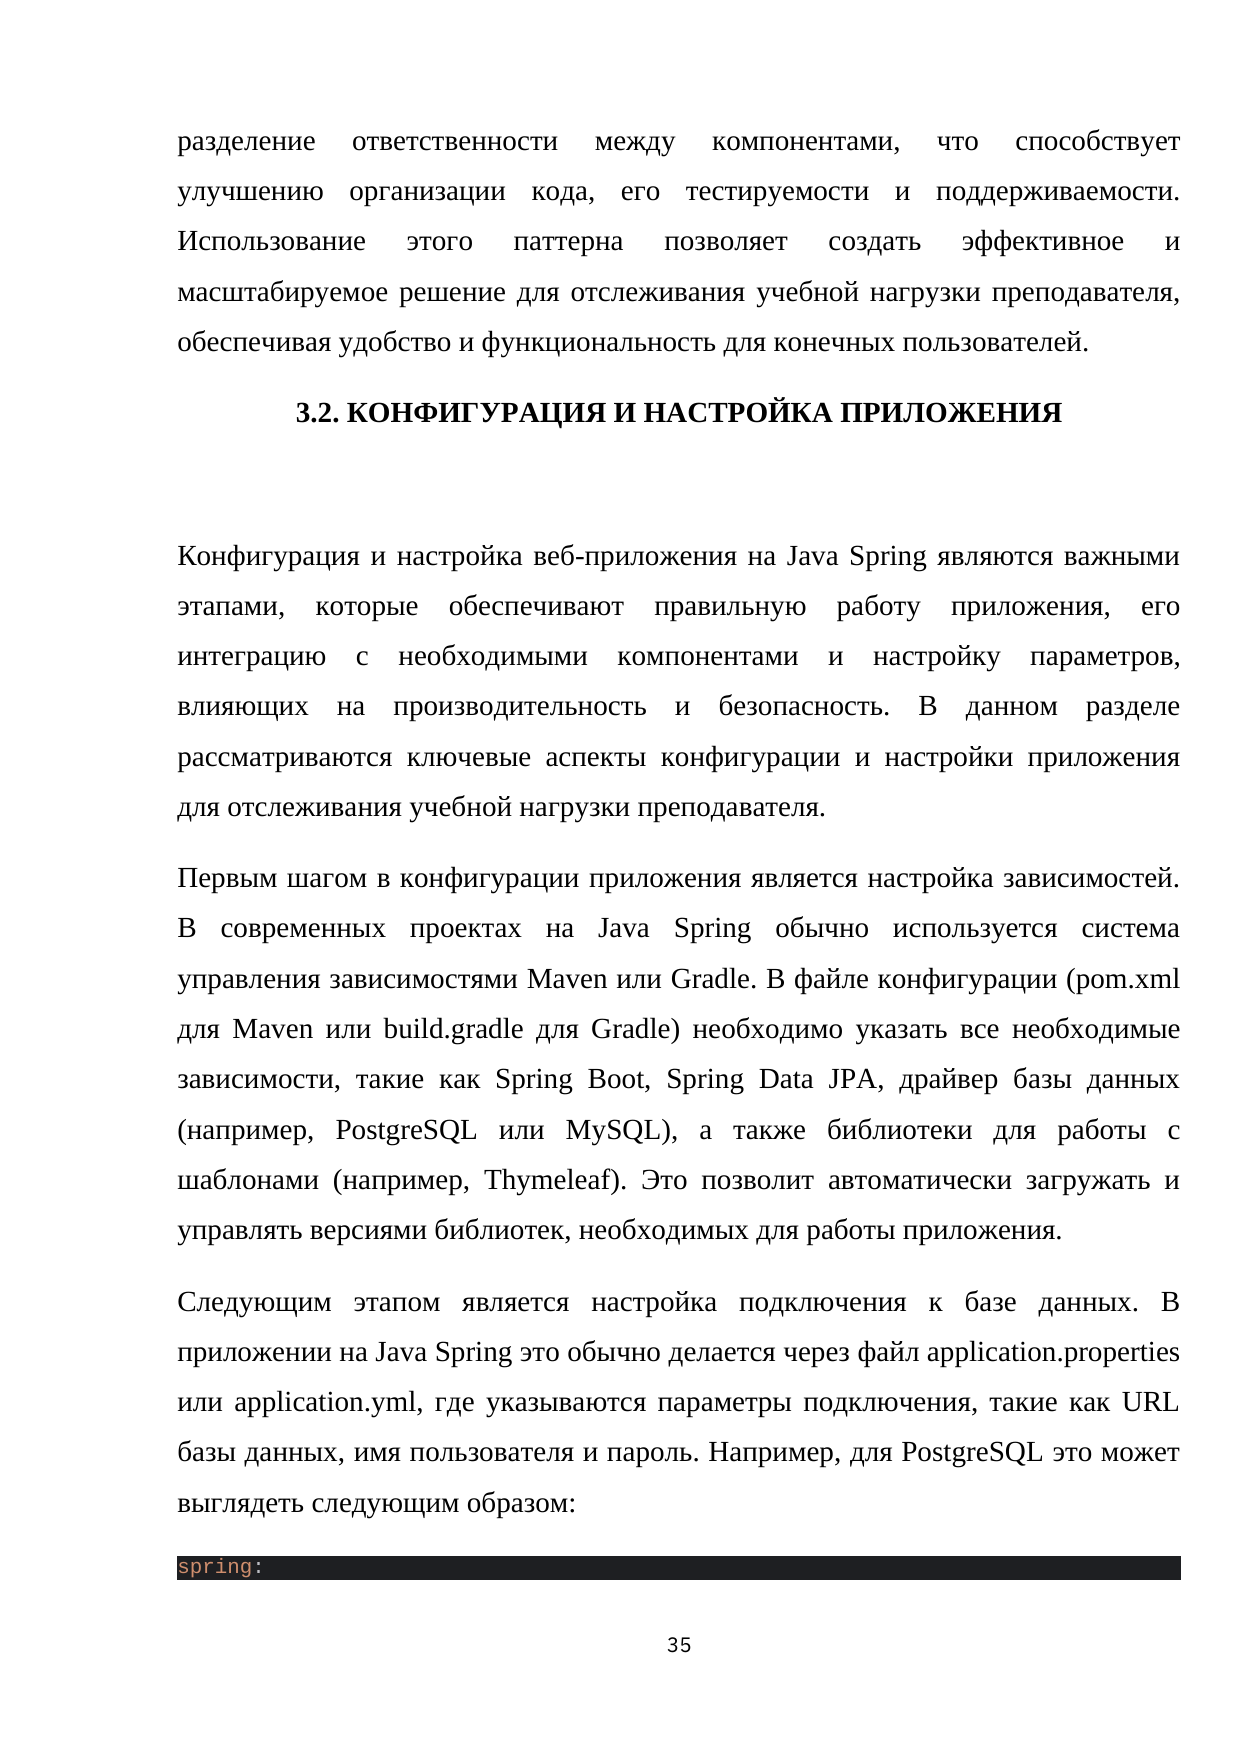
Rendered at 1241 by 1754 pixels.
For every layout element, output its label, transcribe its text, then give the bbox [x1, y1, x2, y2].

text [177, 123, 1181, 358]
text Конфигурация и настройка веб-приложения на Java Spring являются важными этапами, которые обеспечивают правильную работу приложения, его интеграцию с необходимыми компонентами и настройку параметров, влияющих на производительность и безопасность. В данном разделе рассматриваются ключевые аспекты конфигурации и настройки приложения для отслеживания учебной нагрузки преподавателя. [177, 538, 1181, 823]
text spring: [177, 1556, 1181, 1580]
text Первым шагом в конфигурации приложения является настройка зависимостей. В современных проектах на Java Spring обычно используется система управления зависимостями Maven или Gradle. В файле конфигурации (pom.xml для Maven или build.gradle для Gradle) необходимо указать все необходимые зависимости, такие как Spring Boot, Spring Data JPA, драйвер базы данных (например, PostgreSQL или MySQL), а также библиотеки для работы с шаблонами (например, Thymeleaf). Это позволит автоматически загружать и управлять версиями библиотек, необходимых для работы приложения. [177, 860, 1181, 1246]
subtitle 3.2. КОНФИГУРАЦИЯ И НАСТРОЙКА ПРИЛОЖЕНИЯ [177, 395, 1181, 429]
text Следующим этапом является настройка подключения к базе данных. В приложении на Java Spring это обычно делается через файл application.properties или application.yml, где указываются параметры подключения, такие как URL базы данных, имя пользователя и пароль. Например, для PostgreSQL это может выглядеть следующим образом: [177, 1284, 1181, 1518]
